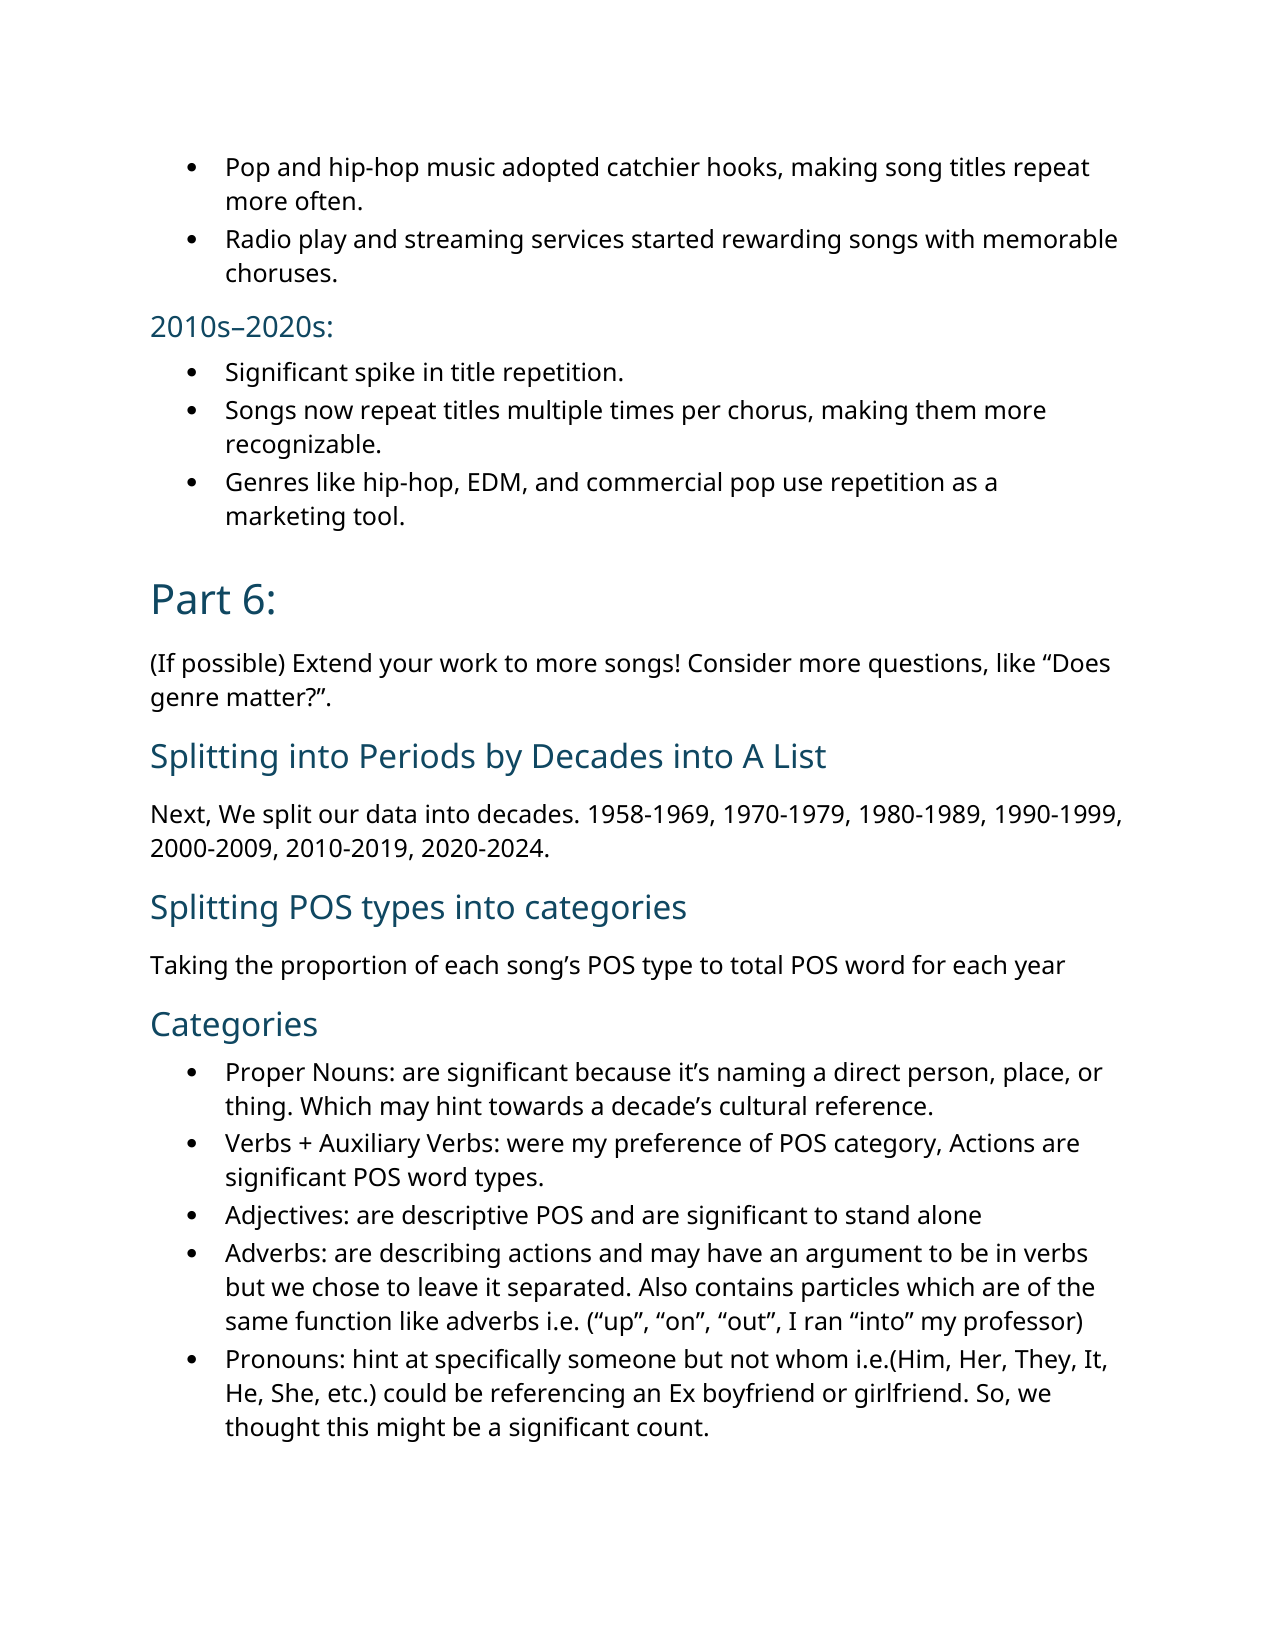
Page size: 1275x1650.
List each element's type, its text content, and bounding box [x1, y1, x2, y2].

text (If possible) Extend your work to more songs! Consider more questions, like “Does genre matter?”. [150, 646, 1125, 714]
subtitle Splitting into Periods by Decades into A List [150, 732, 1125, 778]
subtitle Part 6: [150, 570, 1125, 627]
list Significant spike in title repetition. [187, 355, 1125, 389]
text Taking the proportion of each song’s POS type to total POS word for each year [150, 948, 1125, 982]
list Pronouns: hint at specifically someone but not whom i.e.(Him, Her, They, It, He, She, etc.) could be referencing an Ex boyfriend or girlfriend. So, we thought this might be a significant count. [187, 1342, 1125, 1444]
list Songs now repeat titles multiple times per chorus, making them more recognizable. [187, 392, 1125, 461]
list Adjectives: are descriptive POS and are significant to stand alone [187, 1198, 1125, 1232]
subtitle 2010s–2020s: [150, 307, 1125, 346]
list Verbs + Auxiliary Verbs: were my preference of POS category, Actions are significant POS word types. [187, 1126, 1125, 1194]
list Pop and hip-hop music adopted catchier hooks, making song titles repeat more often. [187, 150, 1125, 218]
list Radio play and streaming services started rewarding songs with memorable choruses. [187, 222, 1125, 290]
list Adverbs: are describing actions and may have an argument to be in verbs but we chose to leave it separated. Also contains particles which are of the same function like adverbs i.e. (“up”, “on”, “out”, I ran “into” my professor) [187, 1236, 1125, 1338]
subtitle Splitting POS types into categories [150, 883, 1125, 929]
text Next, We split our data into decades. 1958-1969, 1970-1979, 1980-1989, 1990-1999, 2000-2009, 2010-2019, 2020-2024. [150, 797, 1125, 865]
list Proper Nouns: are significant because it’s naming a direct person, place, or thing. Which may hint towards a decade’s cultural reference. [187, 1054, 1125, 1122]
subtitle Categories [150, 1000, 1125, 1046]
list Genres like hip-hop, EDM, and commercial pop use repetition as a marketing tool. [187, 464, 1125, 532]
